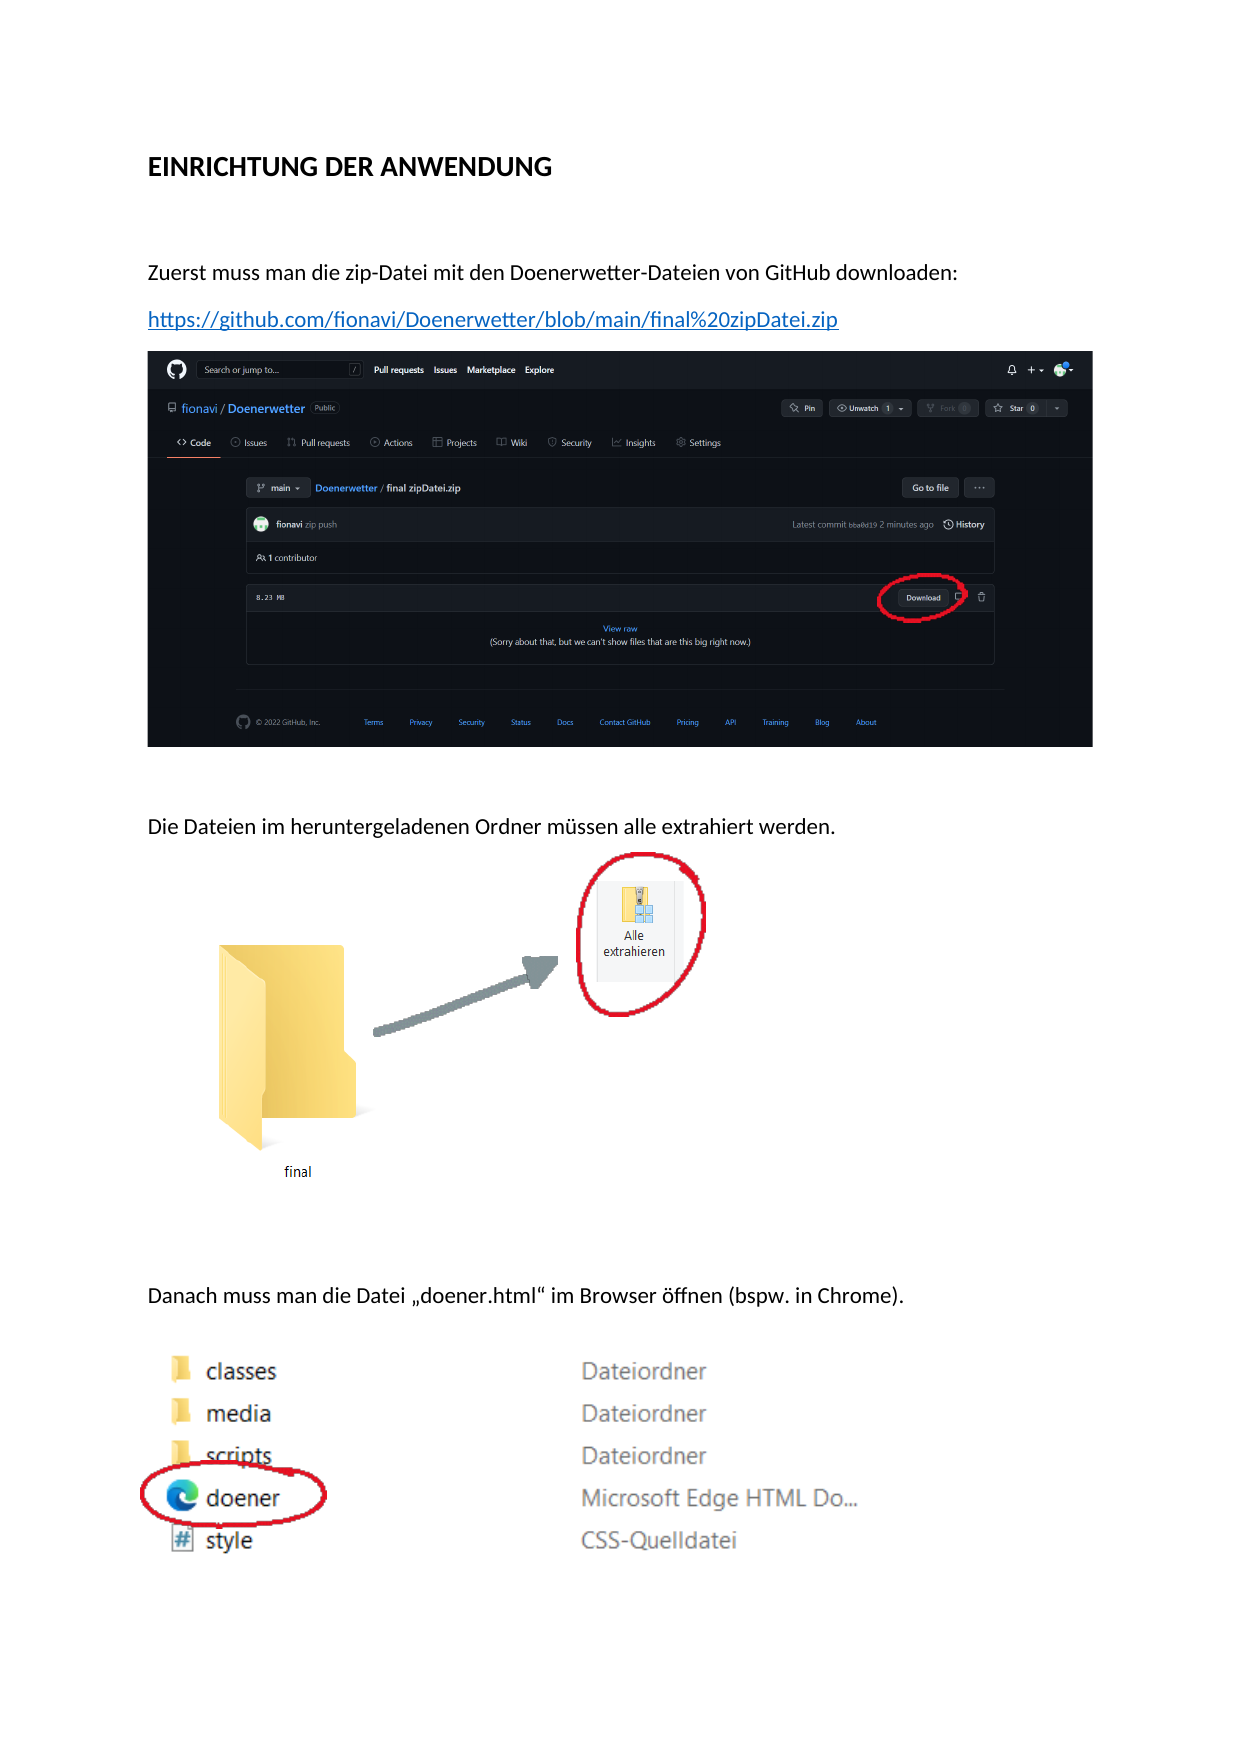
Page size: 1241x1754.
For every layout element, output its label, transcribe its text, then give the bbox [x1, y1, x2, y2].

text https://github.com/fionavi/Doenerwetter/blob/main/final%20zipDatei.zip [148, 305, 1093, 333]
picture [170, 912, 558, 1185]
picture [147, 351, 1093, 747]
picture [125, 1339, 907, 1599]
text Die Dateien im heruntergeladenen Ordner müssen alle extrahiert werden. [148, 812, 1093, 840]
text Zuerst muss man die zip-Datei mit den Doenerwetter-Dateien von GitHub downloaden: [148, 258, 1093, 286]
picture [576, 852, 706, 1017]
text EINRICHTUNG DER ANWENDUNG [148, 148, 1093, 183]
text Danach muss man die Datei „doener.html“ im Browser öffnen (bspw. in Chrome). [148, 1281, 1093, 1309]
